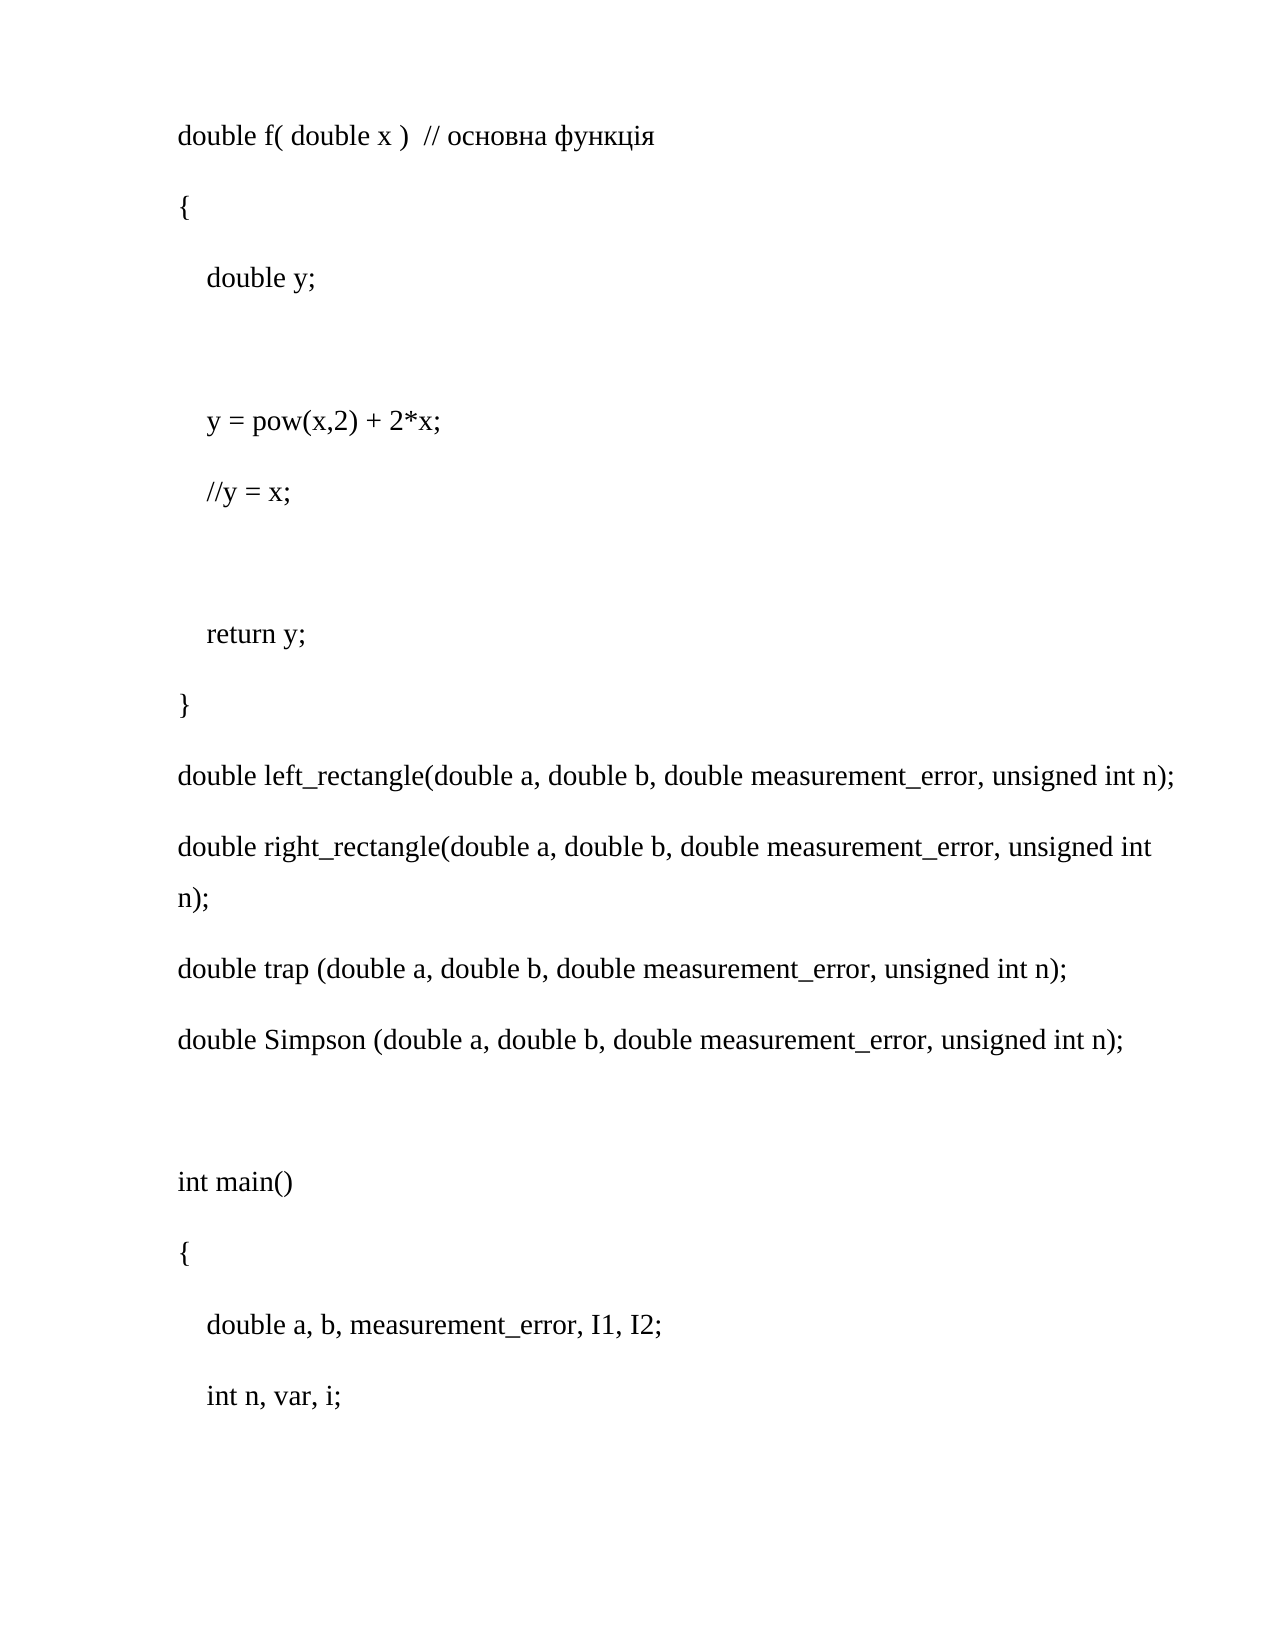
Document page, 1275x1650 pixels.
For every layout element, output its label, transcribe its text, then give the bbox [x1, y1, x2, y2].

text } [177, 687, 1186, 721]
text double f( double x ) // основна функція [177, 118, 1186, 152]
text //y = x; [177, 474, 1186, 507]
text int main() [177, 1164, 1186, 1198]
text y = pow(x,2) + 2*x; [177, 403, 1186, 436]
text double left_rectangle(double a, double b, double measurement_error, unsigned int n); [177, 758, 1186, 792]
text { [177, 1236, 1186, 1269]
text double a, b, measurement_error, I1, I2; [177, 1307, 1186, 1340]
text double y; [177, 260, 1186, 294]
text return y; [177, 616, 1186, 650]
text { [177, 189, 1186, 223]
text int n, var, i; [177, 1378, 1186, 1411]
text double right_rectangle(double a, double b, double measurement_error, unsigned int n); [177, 829, 1186, 913]
text double Simpson (double a, double b, double measurement_error, unsigned int n); [177, 1022, 1186, 1056]
text double trap (double a, double b, double measurement_error, unsigned int n); [177, 951, 1186, 984]
